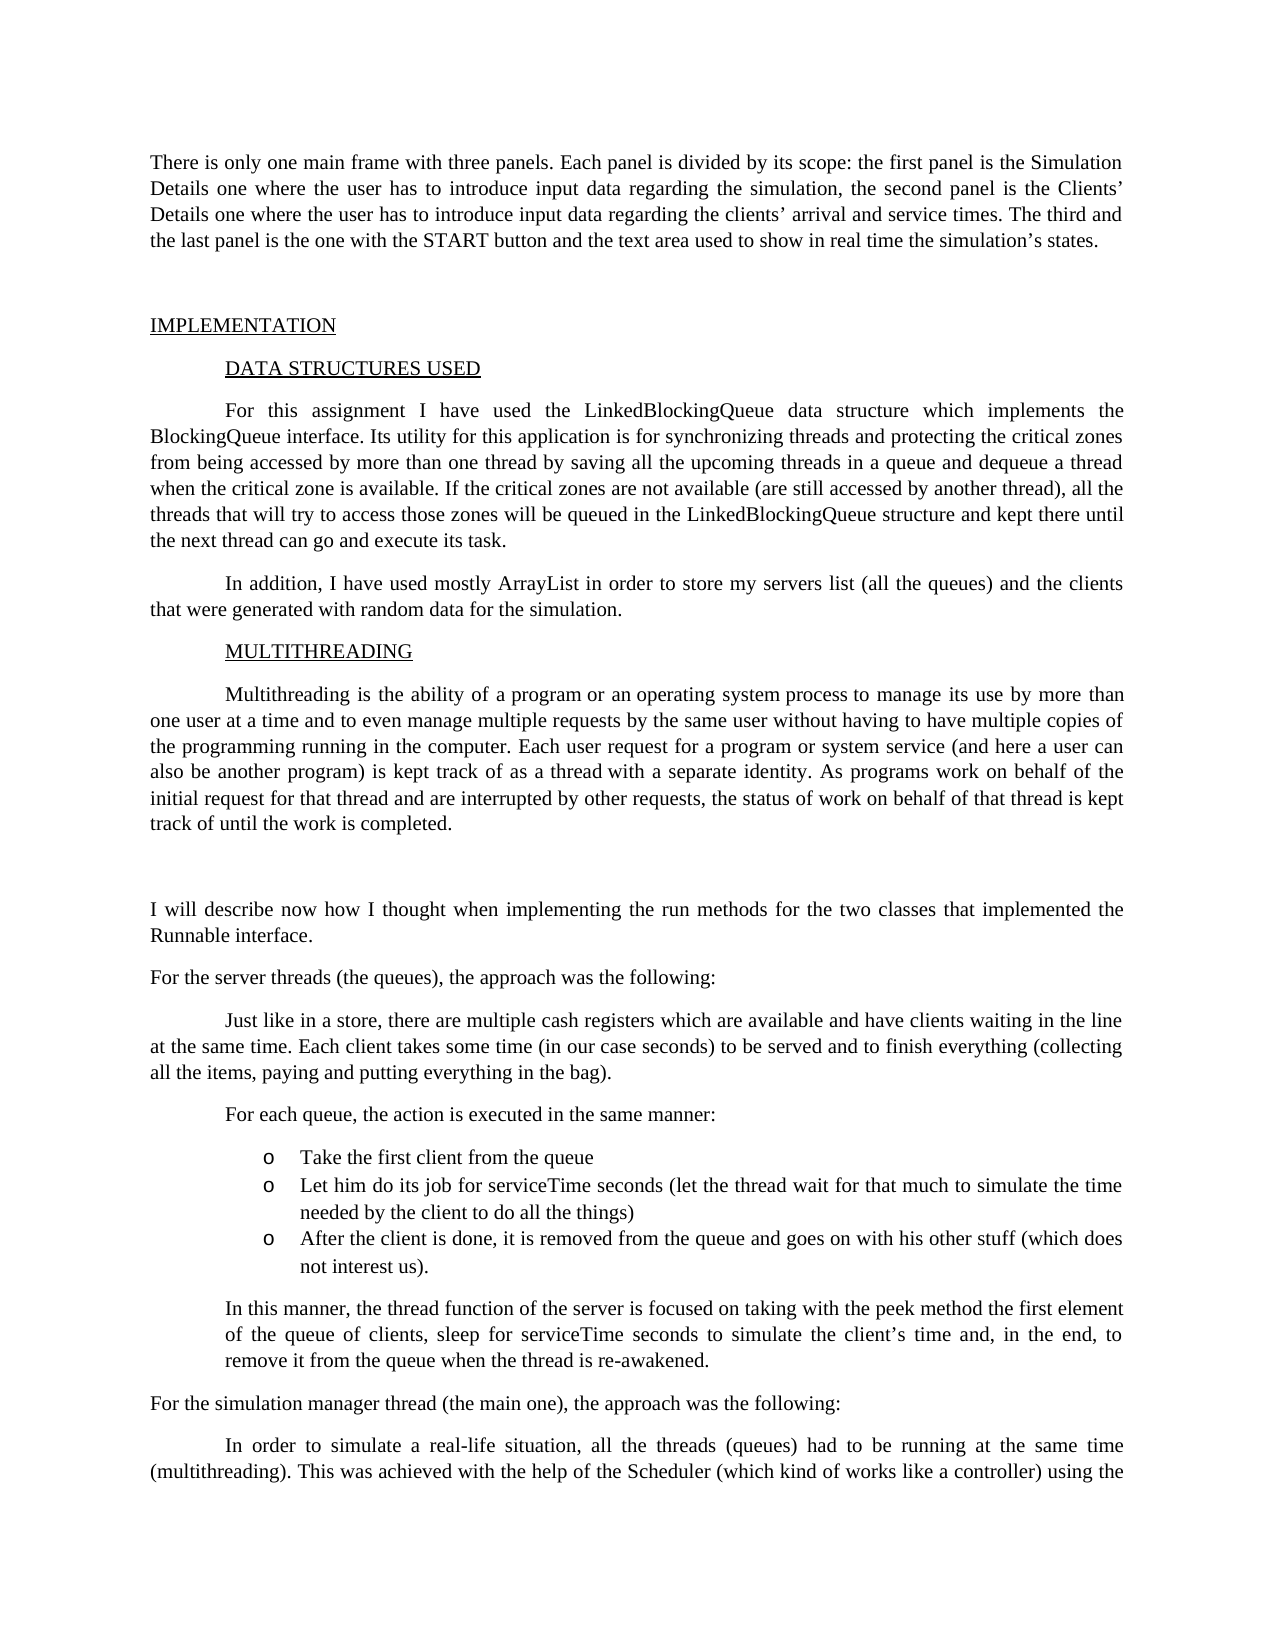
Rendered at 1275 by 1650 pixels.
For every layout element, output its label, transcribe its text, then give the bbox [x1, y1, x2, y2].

list Take the first client from the queue [262, 1145, 1125, 1171]
text MULTITHREADING [150, 639, 1125, 663]
text In addition, I have used mostly ArrayList in order to store my servers list (all the queues) and the clients that were generated with random data for the simulation. [150, 571, 1125, 621]
list Let him do its job for serviceTime seconds (let the thread wait for that much to simulate the time needed by the client to do all the things) [262, 1172, 1125, 1224]
text For the simulation manager thread (the main one), the approach was the following: [150, 1391, 1125, 1415]
text In this manner, the thread function of the server is focused on taking with the peek method the first element of the queue of clients, sleep for serviceTime seconds to simulate the client’s time and, in the end, to remove it from the queue when the thread is re-awakened. [225, 1296, 1125, 1372]
text For this assignment I have used the LinkedBlockingQueue data structure which implements the BlockingQueue interface. Its utility for this application is for synchronizing threads and protecting the critical zones from being accessed by more than one thread by saving all the upcoming threads in a queue and dequeue a thread when the critical zone is available. If the critical zones are not available (are still accessed by another thread), all the threads that will try to access those zones will be queued in the LinkedBlockingQueue structure and kept there until the next thread can go and execute its task. [150, 398, 1125, 552]
text For the server threads (the queues), the approach was the following: [150, 965, 1125, 989]
text I will describe now how I thought when implementing the run methods for the two classes that implemented the Runnable interface. [150, 897, 1125, 947]
text DATA STRUCTURES USED [150, 356, 1125, 380]
text IMPLEMENTATION [150, 313, 1125, 337]
text Multithreading is the ability of a program or an operating system process to manage its use by more than one user at a time and to even manage multiple requests by the same user without having to have multiple copies of the programming running in the computer. Each user request for a program or system service (and here a user can also be another program) is kept track of as a thread with a separate identity. As programs work on behalf of the initial request for that thread and are interrupted by other requests, the status of work on behalf of that thread is kept track of until the work is completed. [150, 682, 1125, 835]
text There is only one main frame with three panels. Each panel is divided by its scope: the first panel is the Simulation Details one where the user has to introduce input data regarding the simulation, the second panel is the Clients’ Details one where the user has to introduce input data regarding the clients’ arrival and service times. The third and the last panel is the one with the START button and the text area used to show in real time the simulation’s states. [150, 150, 1125, 252]
text For each queue, the action is executed in the same manner: [150, 1102, 1125, 1126]
text Just like in a store, there are multiple cash registers which are available and have clients waiting in the line at the same time. Each client takes some time (in our case seconds) to be served and to finish everything (collecting all the items, paying and putting everything in the bag). [150, 1008, 1125, 1084]
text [150, 1433, 1125, 1483]
list After the client is done, it is removed from the queue and goes on with his other stuff (which does not interest us). [262, 1226, 1125, 1278]
